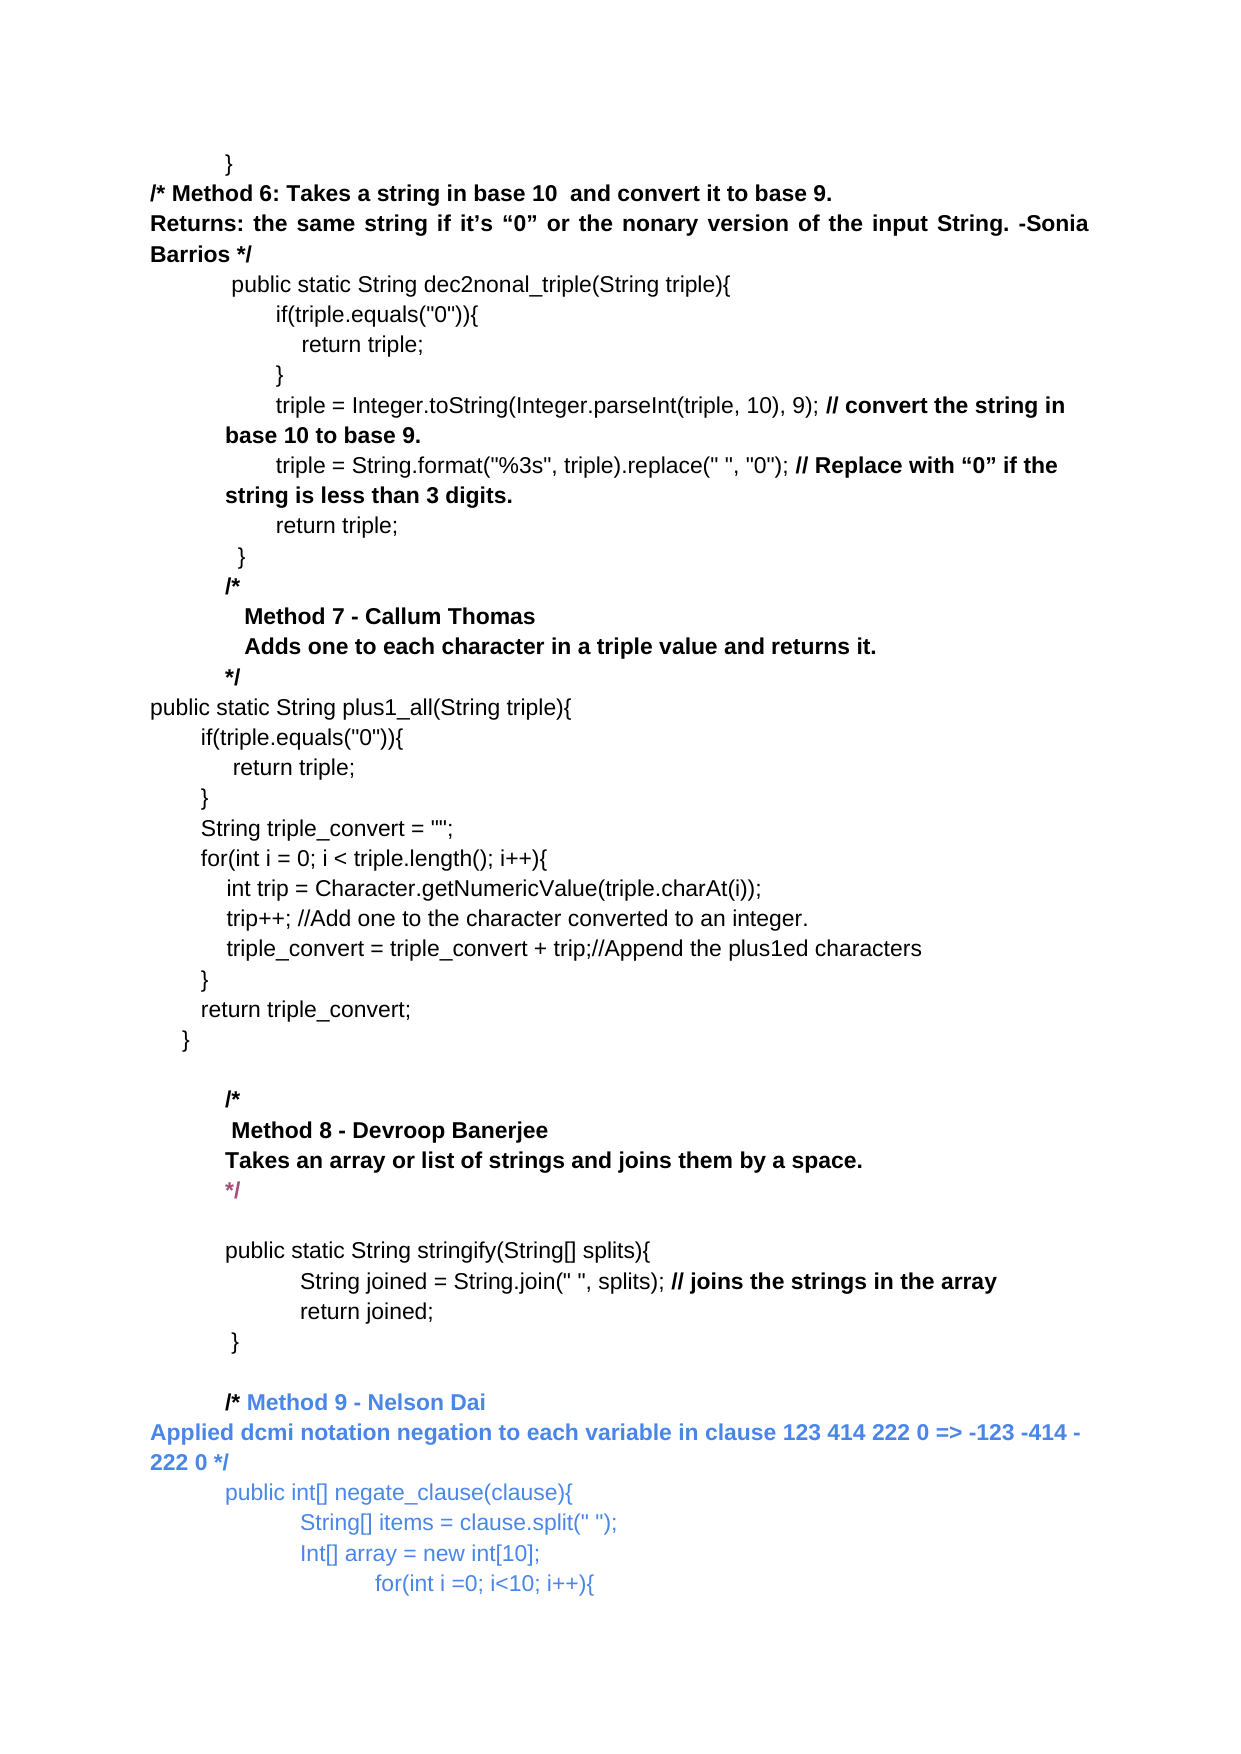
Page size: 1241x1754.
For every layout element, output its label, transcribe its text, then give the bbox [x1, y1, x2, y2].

text } [150, 1328, 1090, 1354]
text String joined = String.join(" ", splits); // joins the strings in the array [150, 1268, 1090, 1294]
text String[] items = clause.split(" "); [225, 1509, 1090, 1536]
text /* [150, 1086, 1090, 1113]
text } [150, 150, 1090, 176]
text Takes an array or list of strings and joins them by a space. [150, 1147, 1090, 1173]
text */ [150, 663, 1090, 690]
text if(triple.equals("0")){ [225, 301, 1090, 327]
text Int[] array = new int[10]; [225, 1539, 1090, 1566]
text } [225, 543, 1090, 569]
text Method 7 - Callum Thomas [150, 603, 1090, 629]
text Returns: the same string if it’s “0” or the nonary version of the input String. -Sonia Barrios */ [150, 210, 1090, 267]
text Method 8 - Devroop Banerjee [150, 1117, 1090, 1143]
text } [225, 361, 1090, 388]
text public static String plus1_all(String triple){ if(triple.equals("0")){ return triple; } String triple_convert = ""; for(int i = 0; i < triple.length(); i++){ int trip = Character.getNumericValue(triple.charAt(i)); trip++; //Add one to the character converted to an integer. triple_convert = triple_convert + trip;//Append the plus1ed characters } return triple_convert; } [150, 694, 1090, 1052]
text public static String stringify(String[] splits){ [150, 1237, 1090, 1264]
text return triple; [225, 512, 1090, 539]
text triple = Integer.toString(Integer.parseInt(triple, 10), 9); // convert the string in base 10 to base 9. [225, 392, 1090, 448]
text return triple; [225, 331, 1090, 358]
text public int[] negate_clause(clause){ [150, 1479, 1090, 1506]
text public static String dec2nonal_triple(String triple){ [225, 271, 1090, 297]
text Applied dcmi notation negation to each variable in clause 123 414 222 0 => -123 -414 -222 0 */ [150, 1419, 1090, 1475]
text triple = String.format("%3s", triple).replace(" ", "0"); // Replace with “0” if the string is less than 3 digits. [225, 452, 1090, 509]
text for(int i =0; i<10; i++){ [300, 1570, 1090, 1596]
text /* Method 9 - Nelson Dai [150, 1388, 1090, 1415]
text */ [150, 1177, 1090, 1203]
text /* [150, 573, 1090, 599]
text /* Method 6: Takes a string in base 10 and convert it to base 9. [150, 180, 1090, 207]
text return joined; [150, 1298, 1090, 1324]
text Adds one to each character in a triple value and returns it. [150, 633, 1090, 660]
